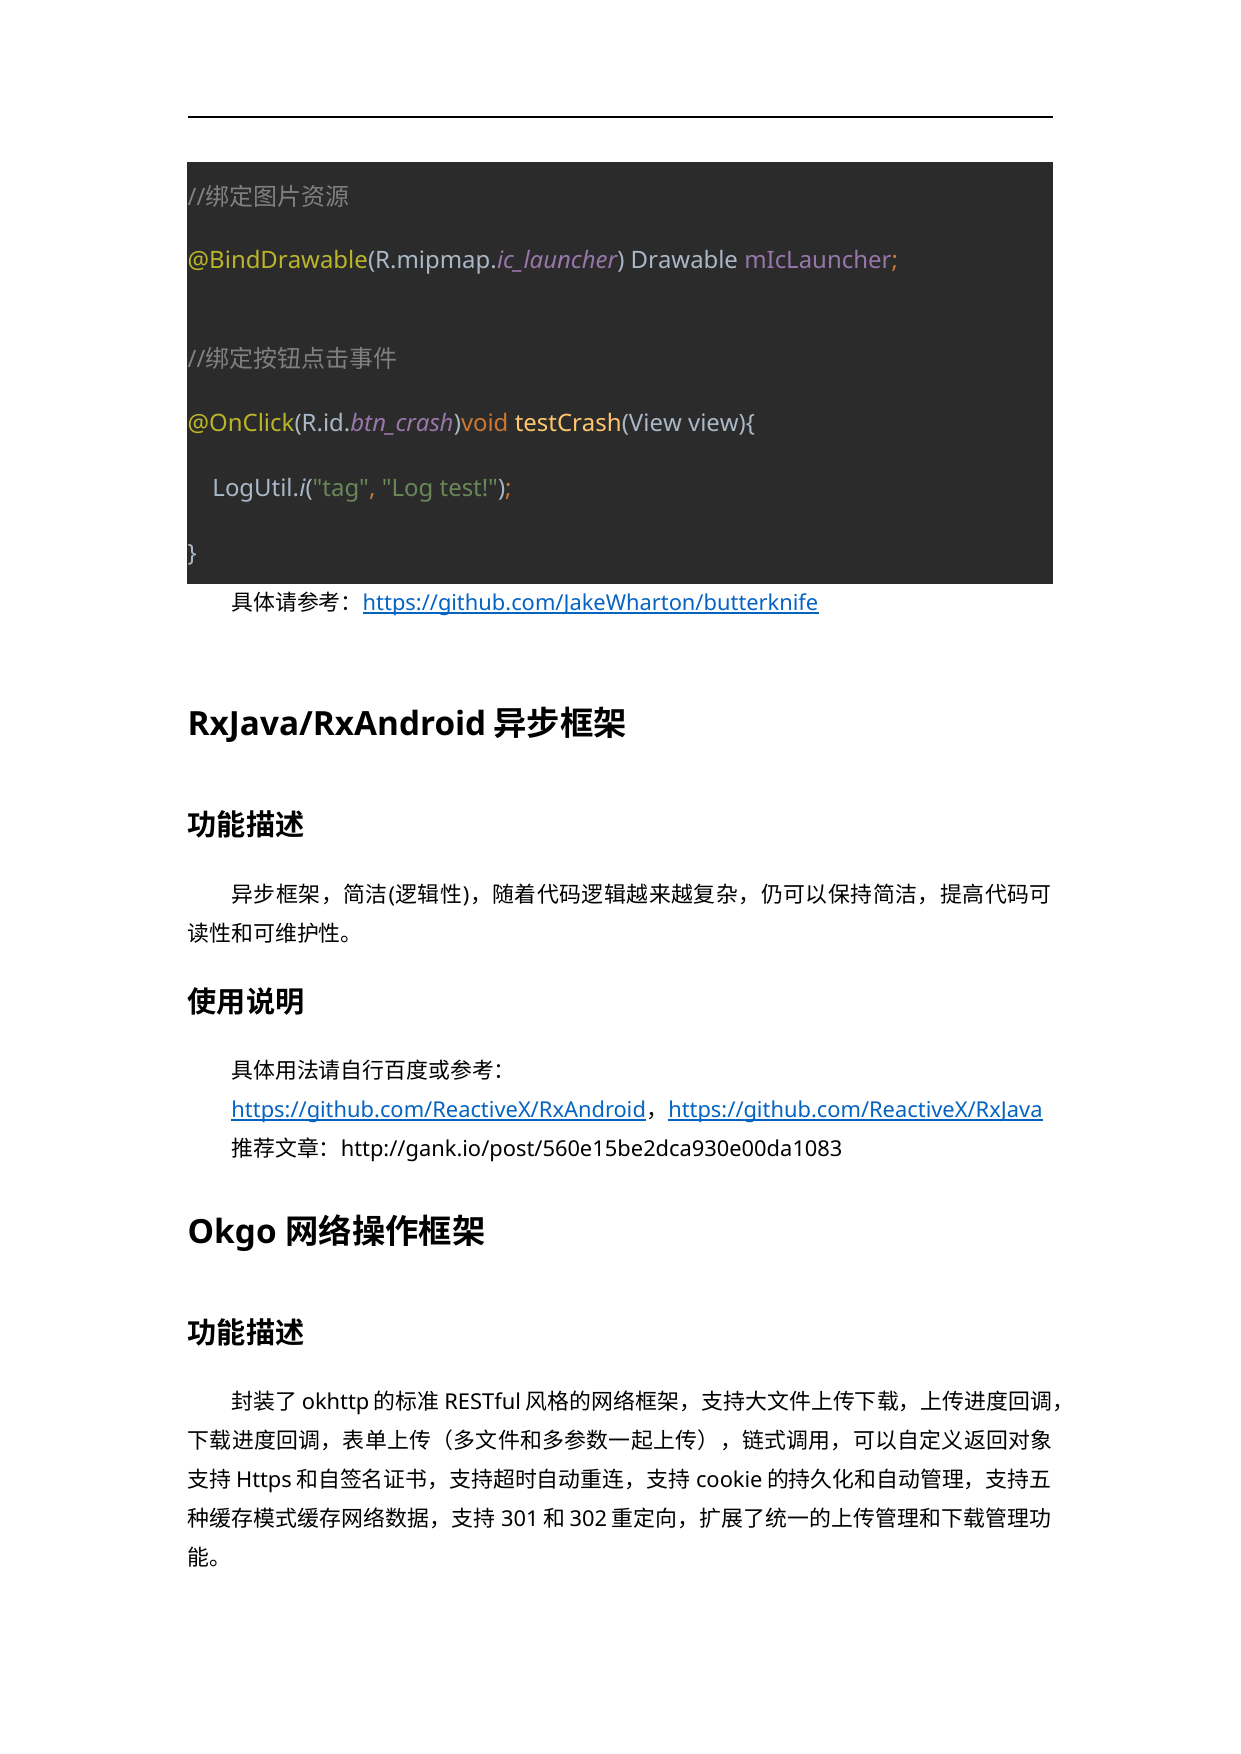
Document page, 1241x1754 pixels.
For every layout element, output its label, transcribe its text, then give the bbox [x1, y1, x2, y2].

subtitle 功能描述 [187, 1298, 1053, 1363]
text https://github.com/ReactiveX/RxAndroid，https://github.com/ReactiveX/RxJava [187, 1091, 1053, 1124]
text 具体请参考：https://github.com/JakeWharton/butterknife [187, 584, 1053, 617]
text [187, 162, 1053, 292]
text 推荐文章：http://gank.io/post/560e15be2dca930e00da1083 [187, 1130, 1053, 1163]
text //绑定按钮点击事件 @OnClick(R.id.btn_crash)void testCrash(View view){ LogUtil.i("tag", "Log test!"); } [187, 324, 1053, 584]
text 封装了okhttp的标准RESTful风格的网络框架，支持大文件上传下载，上传进度回调，下载进度回调，表单上传（多文件和多参数一起上传），链式调用，可以自定义返回对象，支持Https和自签名证书，支持超时自动重连，支持cookie的持久化和自动管理，支持五种缓存模式缓存网络数据，支持301和302重定向，扩展了统一的上传管理和下载管理功能。 [187, 1384, 1053, 1572]
text 异步框架，简洁(逻辑性)，随着代码逻辑越来越复杂，仍可以保持简洁，提高代码可读性和可维护性。 [187, 877, 1053, 948]
text 具体用法请自行百度或参考： [187, 1053, 1053, 1085]
subtitle 功能描述 [187, 791, 1053, 856]
subtitle RxJava/RxAndroid异步框架 [187, 689, 1053, 754]
subtitle 使用说明 [187, 967, 1053, 1032]
subtitle Okgo 网络操作框架 [187, 1196, 1053, 1261]
